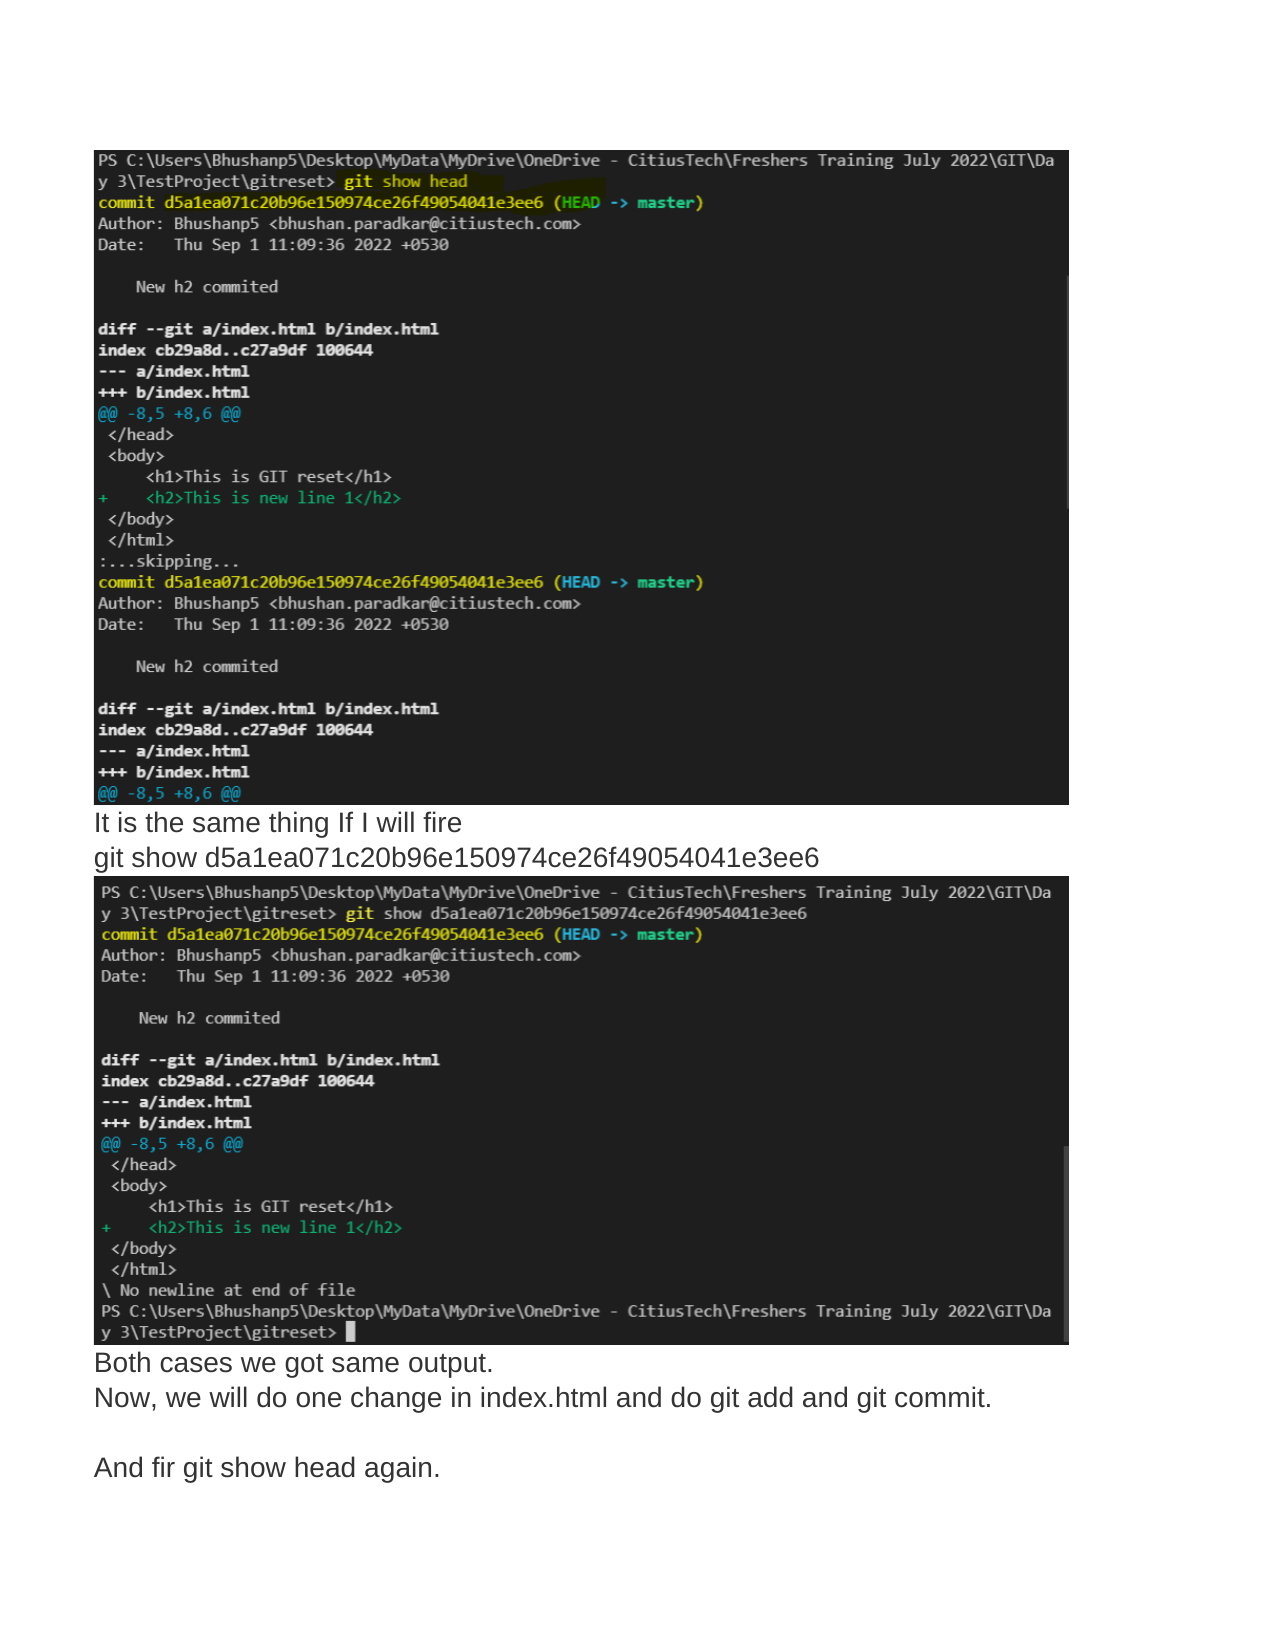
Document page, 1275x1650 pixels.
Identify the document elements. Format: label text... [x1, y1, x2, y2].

picture [93, 150, 1069, 805]
list Both cases we got same output. [94, 1346, 1125, 1379]
picture [93, 876, 1069, 1345]
list And fir git show head again. [94, 1451, 1125, 1483]
list git show d5a1ea071c20b96e150974ce26f49054041e3ee6 [94, 841, 1125, 874]
list It is the same thing If I will fire [94, 806, 1125, 839]
list Now, we will do one change in index.html and do git add and git commit. [94, 1381, 1125, 1414]
